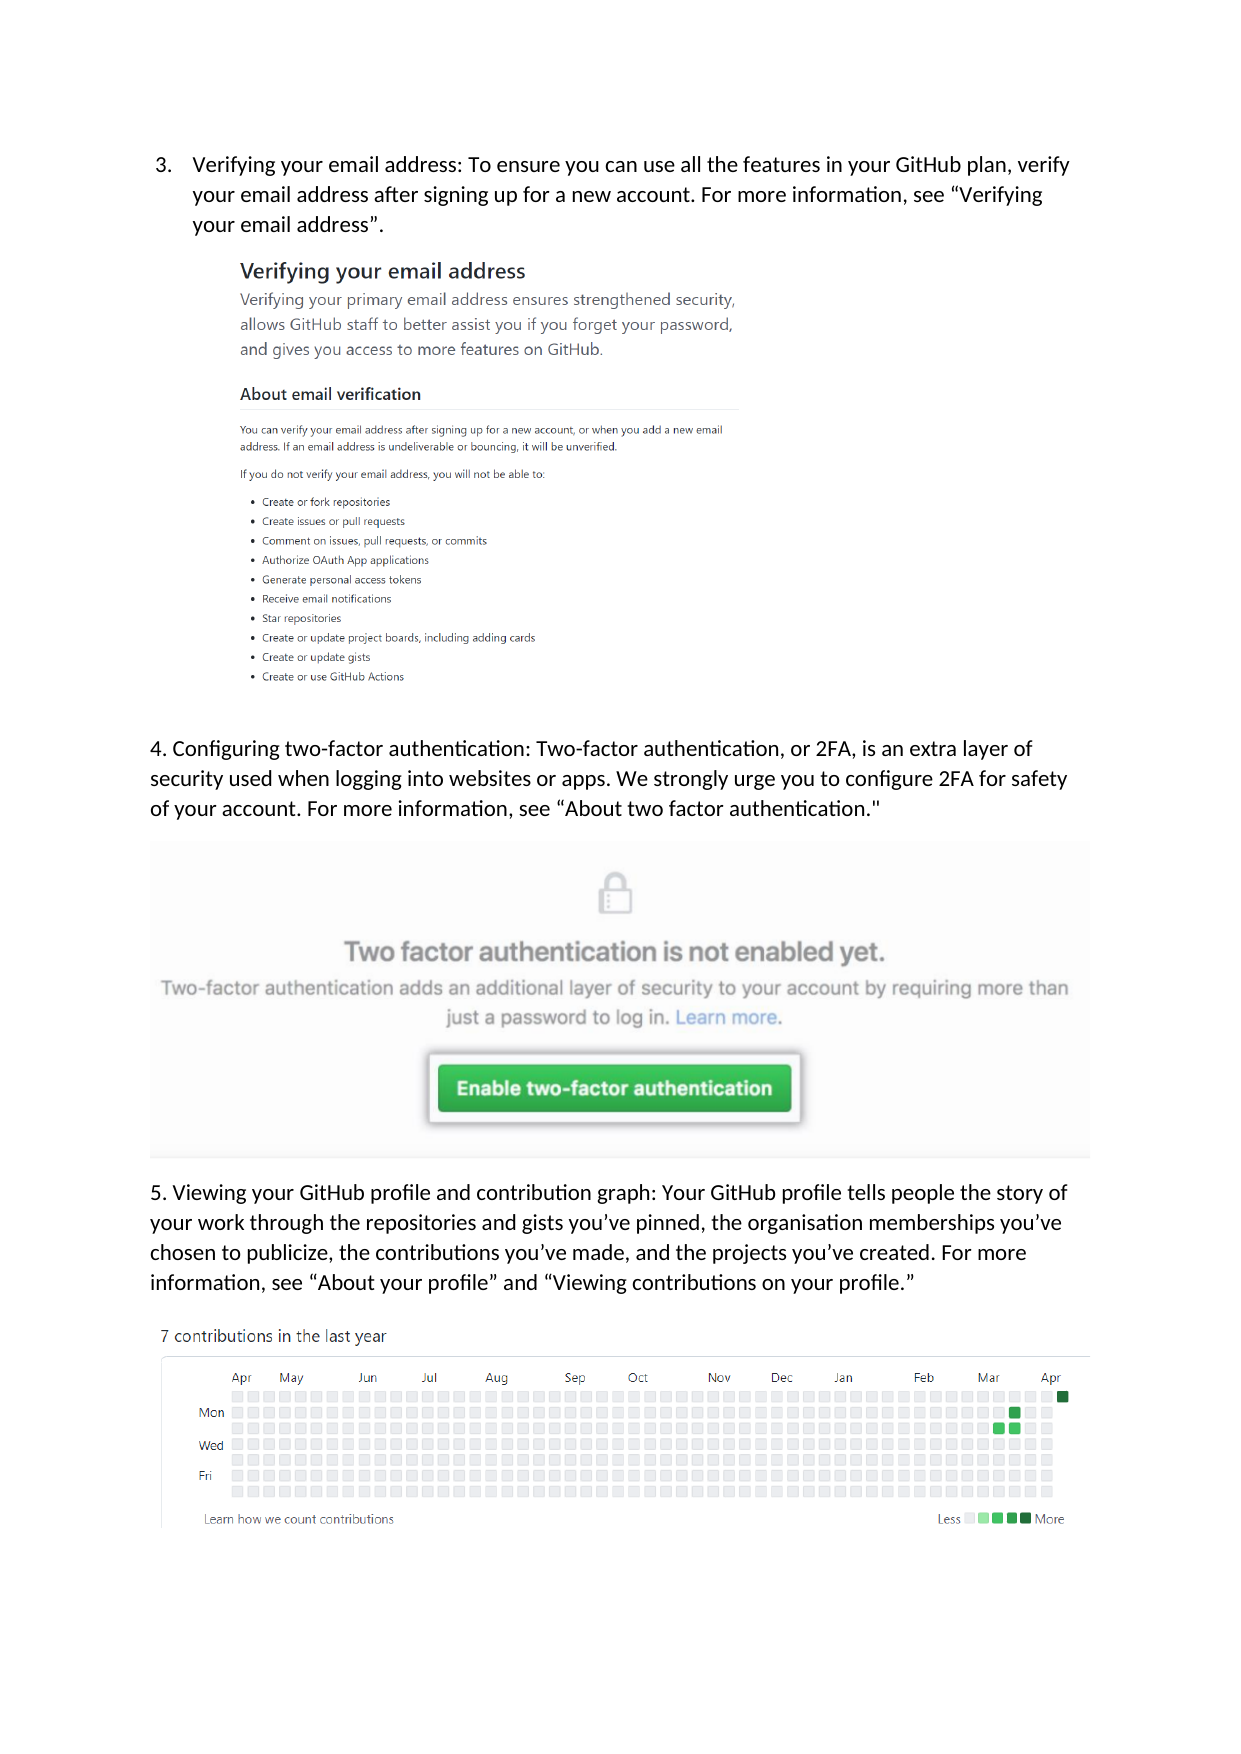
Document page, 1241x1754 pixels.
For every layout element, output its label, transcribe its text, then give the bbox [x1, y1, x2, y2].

text 4. Configuring two-factor authentication: Two-factor authentication, or 2FA, is an extra layer of security used when logging into websites or apps. We strongly urge you to configure 2FA for safety of your account. For more information, see “About two factor authentication." [150, 734, 1090, 822]
text 5. Viewing your GitHub profile and contribution graph: Your GitHub profile tells people the story of your work through the repositories and gists you’ve pinned, the organisation memberships you’ve chosen to publicize, the contributions you’ve made, and the projects you’ve created. For more information, see “About your profile” and “Viewing contributions on your profile.” [150, 1178, 1090, 1296]
list Verifying your email address: To ensure you can use all the features in your GitHub plan, verify your email address after signing up for a new account. For more information, see “Verifying your email address”. [155, 150, 1090, 238]
picture [150, 841, 1091, 1159]
picture [225, 240, 756, 685]
picture [150, 1315, 1091, 1562]
